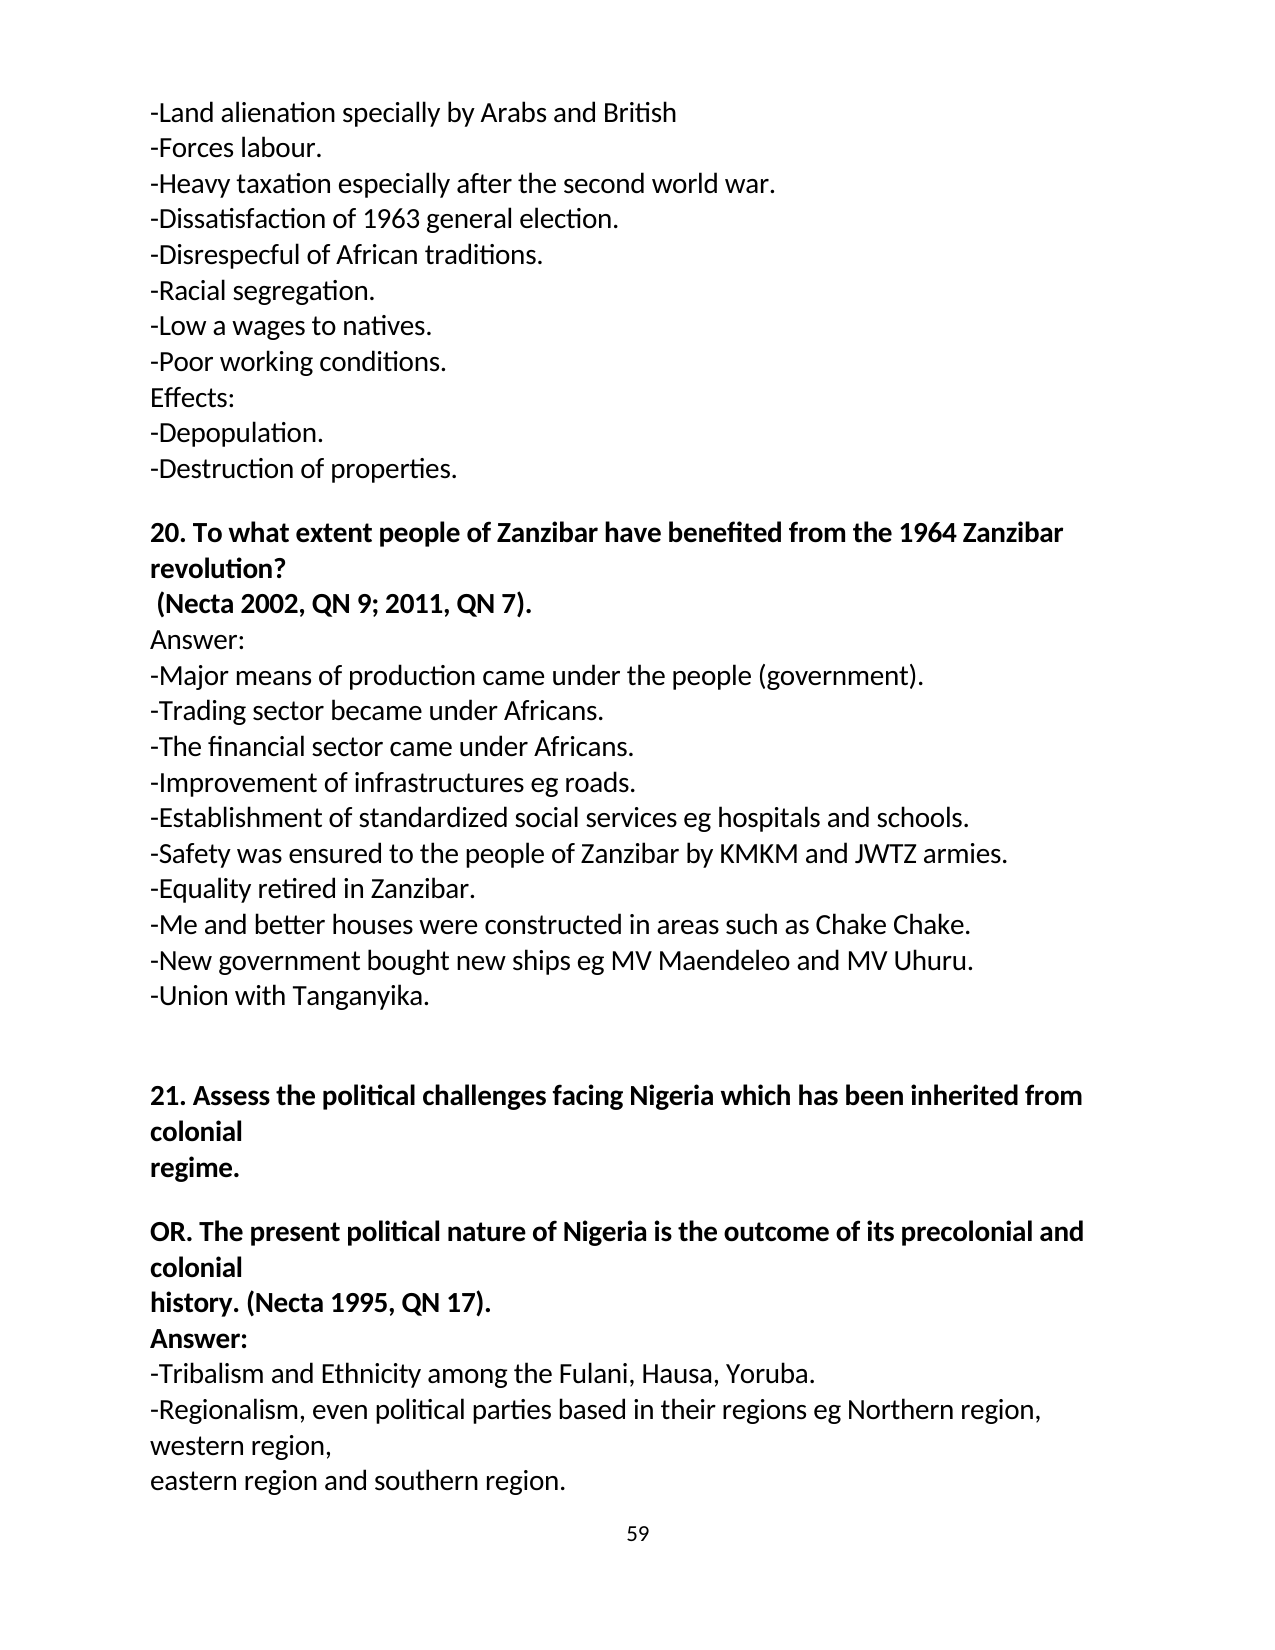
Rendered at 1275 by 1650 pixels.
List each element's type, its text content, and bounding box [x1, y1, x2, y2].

text -Improvement of infrastructures eg roads. [150, 764, 1125, 799]
text history. (Necta 1995, QN 17). [150, 1284, 1125, 1320]
text -Destruction of properties. [150, 450, 1125, 486]
text -Low a wages to natives. [150, 307, 1125, 343]
text Answer: [150, 1320, 1125, 1356]
text -Safety was ensured to the people of Zanzibar by KMKM and JWTZ armies. [150, 835, 1125, 871]
text -Depopulation. [150, 414, 1125, 450]
text -Forces labour. [150, 129, 1125, 165]
text OR. The present political nature of Nigeria is the outcome of its precolonial and colonial [150, 1213, 1125, 1284]
text -Poor working conditions. [150, 343, 1125, 379]
text -Equality retired in Zanzibar. [150, 871, 1125, 906]
text Answer: [150, 621, 1125, 657]
text eastern region and southern region. [150, 1462, 1125, 1498]
text -Disrespecful of African traditions. [150, 236, 1125, 272]
text -Heavy taxation especially after the second world war. [150, 165, 1125, 201]
text -Union with Tanganyika. [150, 977, 1125, 1013]
text -The financial sector came under Africans. [150, 728, 1125, 764]
text -Trading sector became under Africans. [150, 692, 1125, 728]
text -New government bought new ships eg MV Maendeleo and MV Uhuru. [150, 942, 1125, 977]
text -Establishment of standardized social services eg hospitals and schools. [150, 799, 1125, 835]
text Effects: [150, 379, 1125, 414]
text -Racial segregation. [150, 272, 1125, 307]
text 20. To what extent people of Zanzibar have benefited from the 1964 Zanzibar revolution? [150, 514, 1125, 586]
text -Dissatisfaction of 1963 general election. [150, 201, 1125, 236]
text -Tribalism and Ethnicity among the Fulani, Hausa, Yoruba. [150, 1356, 1125, 1391]
text (Necta 2002, QN 9; 2011, QN 7). [150, 586, 1125, 621]
text -Regionalism, even political parties based in their regions eg Northern region, western region, [150, 1391, 1125, 1462]
text -Land alienation specially by Arabs and British [150, 94, 1125, 129]
text regime. [150, 1149, 1125, 1184]
text -Me and better houses were constructed in areas such as Chake Chake. [150, 906, 1125, 942]
text -Major means of production came under the people (government). [150, 657, 1125, 692]
text 21. Assess the political challenges facing Nigeria which has been inherited from colonial [150, 1077, 1125, 1149]
